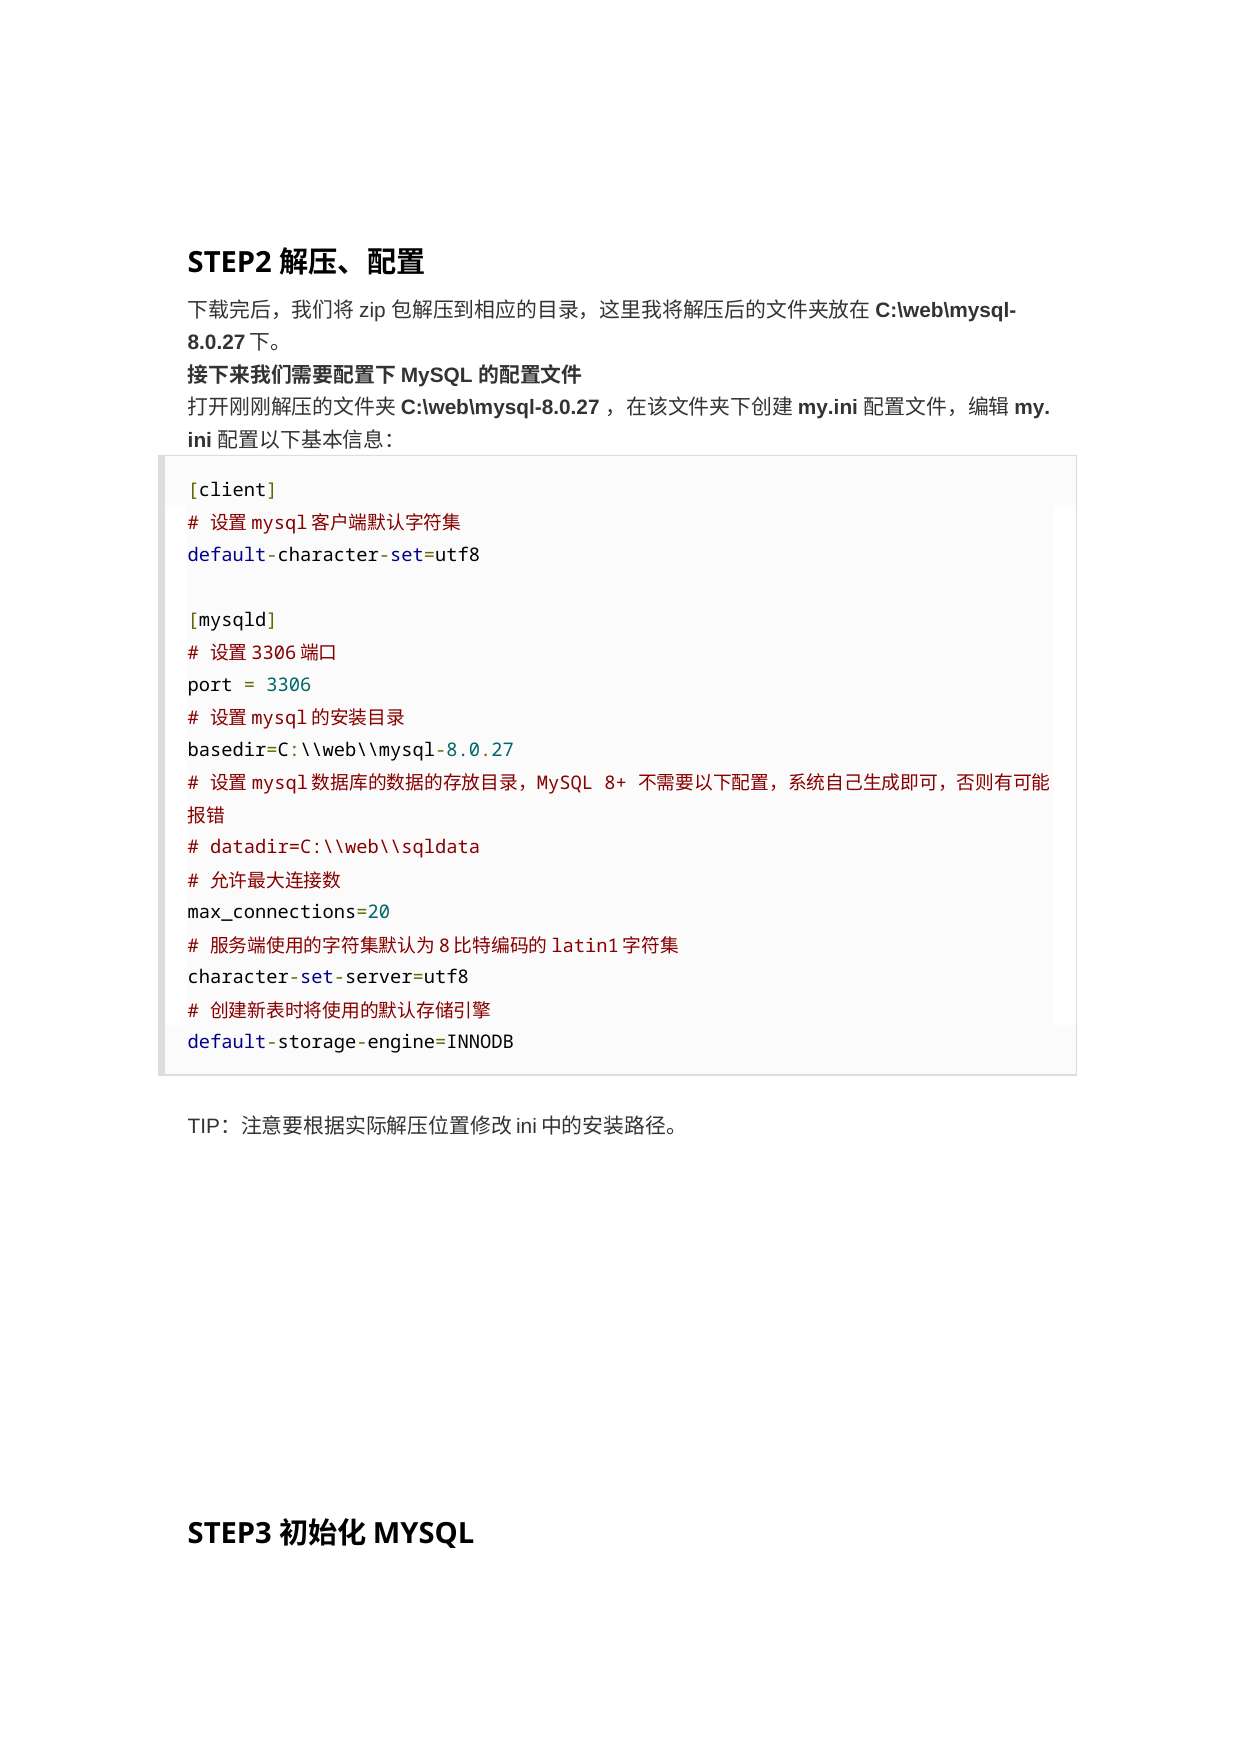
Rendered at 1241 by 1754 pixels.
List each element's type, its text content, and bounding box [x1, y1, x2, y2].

text basedir=C:\\web\\mysql-8.0.27 [187, 733, 1053, 765]
text # 设置mysql客户端默认字符集 [187, 505, 1053, 538]
text # 服务端使用的字符集默认为8比特编码的latin1字符集 [187, 928, 1053, 960]
text [mysqld] [187, 603, 1053, 635]
text default-storage-engine=INNODB [165, 1007, 1076, 1074]
text port = 3306 [187, 668, 1053, 700]
text # 设置3306端口 [187, 635, 1053, 668]
text 下载完后，我们将 zip 包解压到相应的目录，这里我将解压后的文件夹放在 C:\web\mysql-8.0.27下。 [187, 292, 1053, 357]
text 接下来我们需要配置下 MySQL 的配置文件 [187, 357, 1053, 389]
text # datadir=C:\\web\\sqldata [187, 830, 1053, 863]
text 打开刚刚解压的文件夹 C:\web\mysql-8.0.27 ，在该文件夹下创建 my.ini 配置文件，编辑 my.ini 配置以下基本信息： [187, 389, 1053, 454]
text max_connections=20 [187, 895, 1053, 928]
text # 设置mysql的安装目录 [187, 700, 1053, 733]
text default-character-set=utf8 [187, 538, 1053, 570]
text [client] [165, 456, 1076, 505]
text TIP：注意要根据实际解压位置修改ini中的安装路径。 [187, 1108, 1053, 1141]
text # 创建新表时将使用的默认存储引擎 [187, 993, 1053, 1007]
text # 允许最大连接数 [187, 863, 1053, 895]
text # 设置 mysql数据库的数据的存放目录，MySQL 8+ 不需要以下配置，系统自己生成即可，否则有可能报错 [187, 765, 1053, 830]
text STEP3 初始化MYSQL [187, 1498, 1053, 1563]
text STEP2 解压、配置 [187, 227, 1053, 292]
text character-set-server=utf8 [187, 960, 1053, 993]
